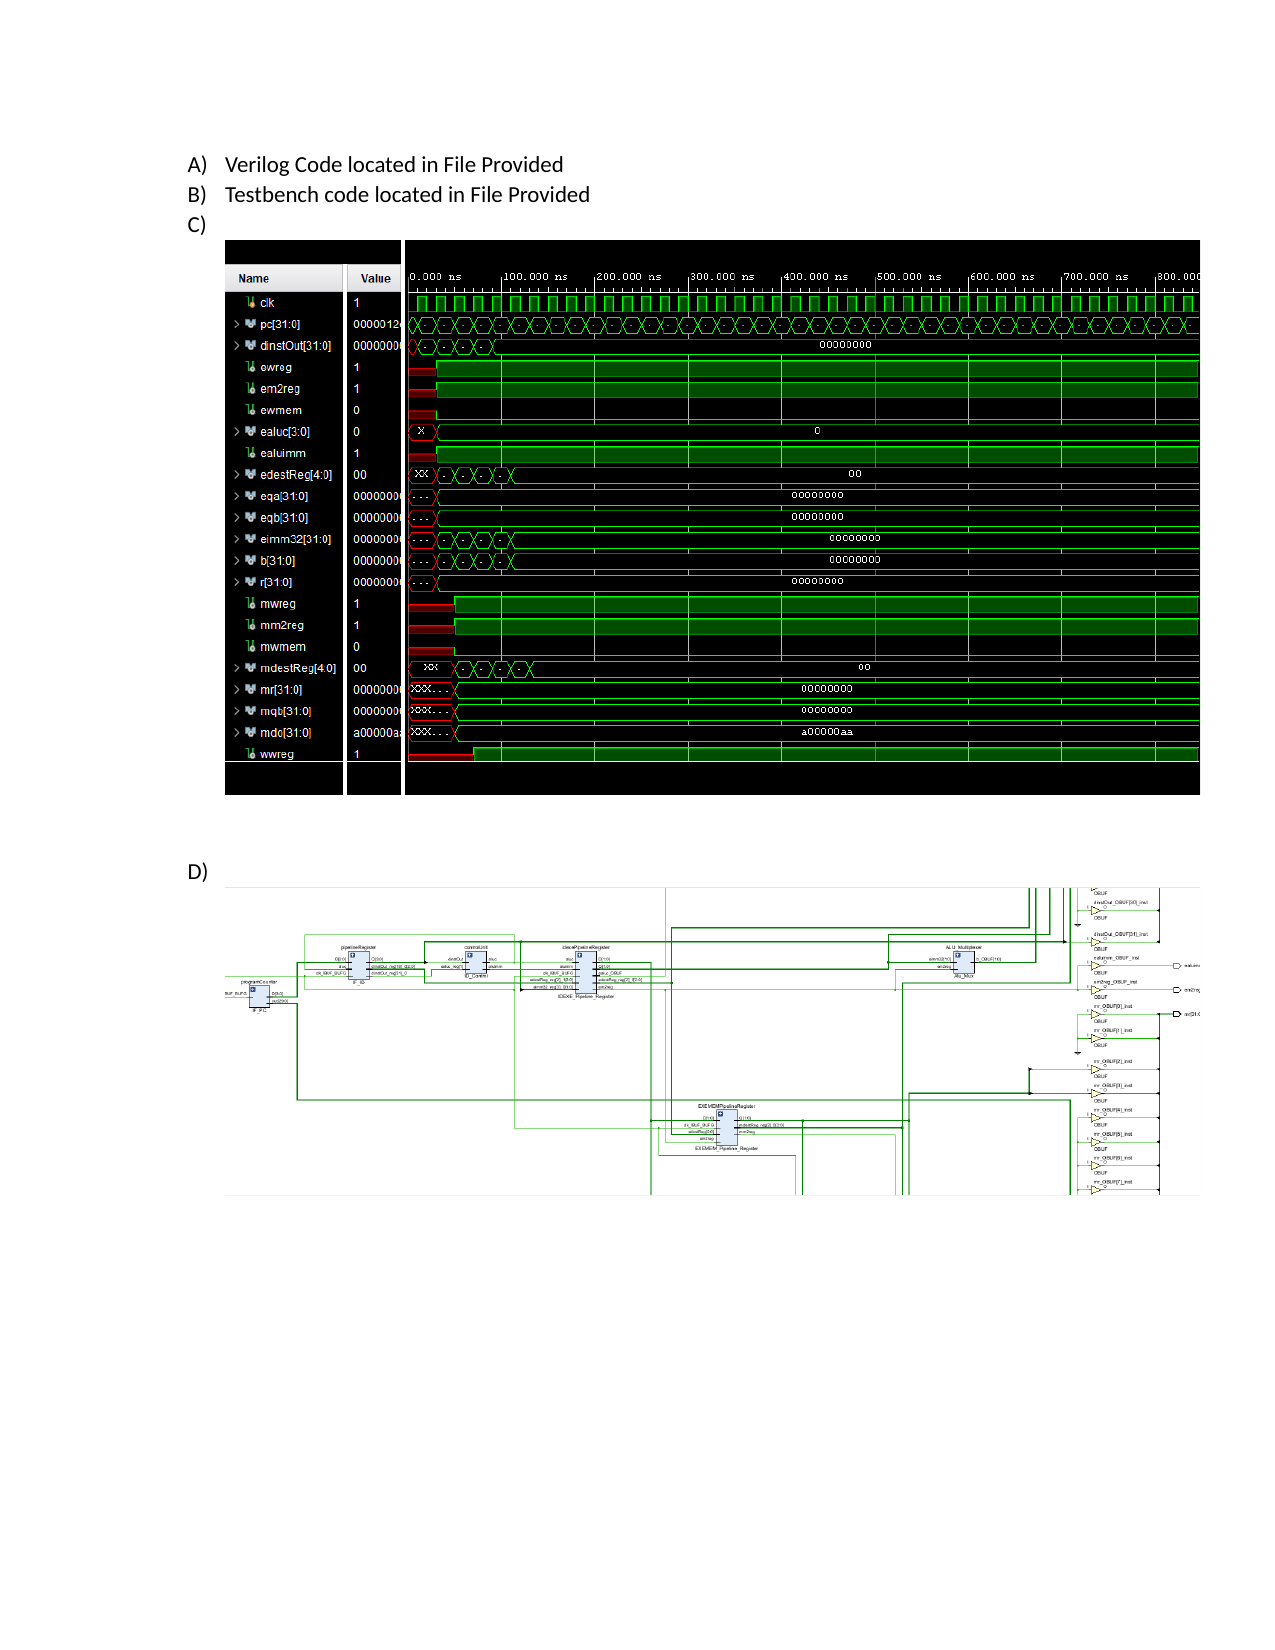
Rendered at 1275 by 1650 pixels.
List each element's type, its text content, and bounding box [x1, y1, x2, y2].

picture [225, 240, 1200, 795]
list Verilog Code located in File Provided [187, 150, 1125, 178]
list Testbench code located in File Provided [187, 180, 1125, 208]
picture [225, 887, 1200, 1196]
